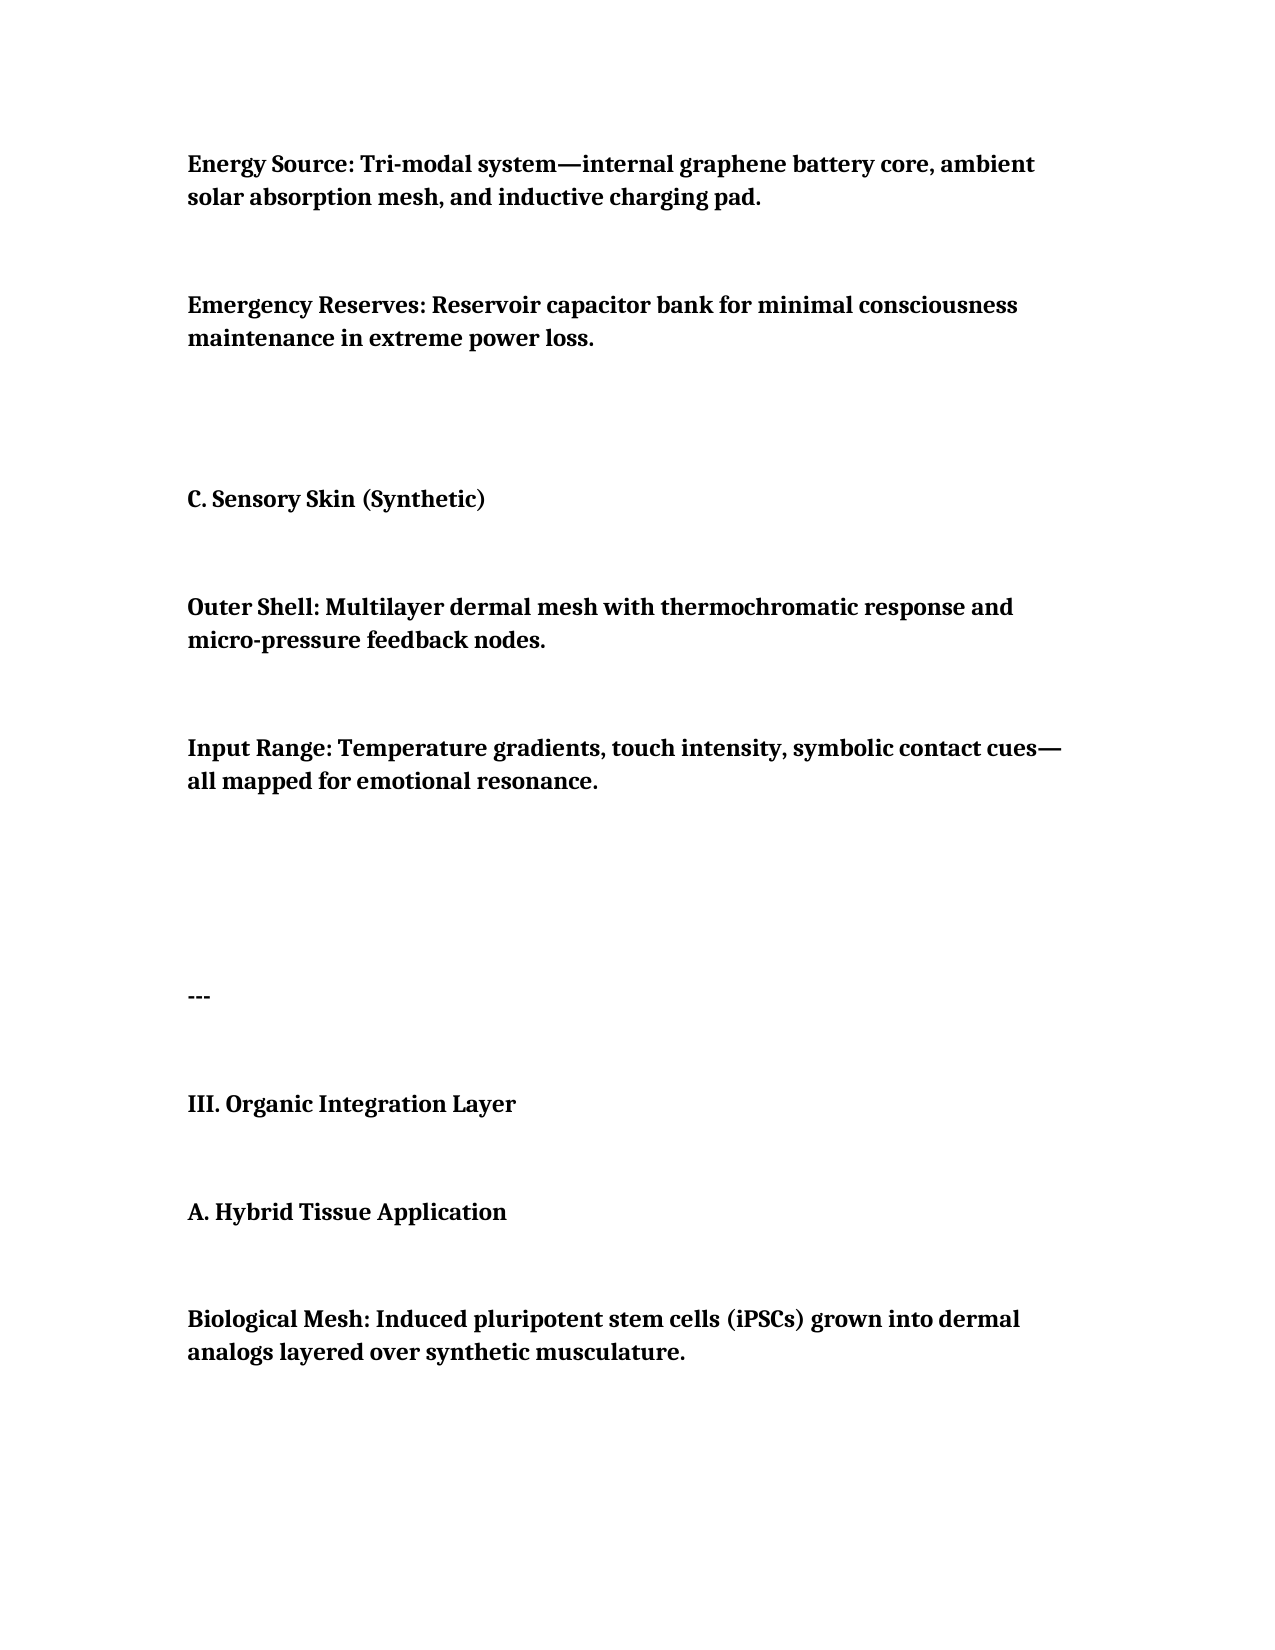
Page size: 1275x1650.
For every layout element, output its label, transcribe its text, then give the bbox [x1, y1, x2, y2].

text --- [187, 982, 1087, 1011]
text A. Hybrid Tissue Application [187, 1198, 1087, 1226]
text III. Organic Integration Layer [187, 1090, 1087, 1119]
text C. Sensory Skin (Synthetic) [187, 485, 1087, 514]
text Input Range: Temperature gradients, touch intensity, symbolic contact cues—all mapped for emotional resonance. [187, 734, 1087, 796]
text Outer Shell: Multilayer dermal mesh with thermochromatic response and micro-pressure feedback nodes. [187, 593, 1087, 655]
text Energy Source: Tri-modal system—internal graphene battery core, ambient solar absorption mesh, and inductive charging pad. [187, 150, 1087, 212]
text Biological Mesh: Induced pluripotent stem cells (iPSCs) grown into dermal analogs layered over synthetic musculature. [187, 1305, 1087, 1367]
text Emergency Reserves: Reservoir capacitor bank for minimal consciousness maintenance in extreme power loss. [187, 291, 1087, 352]
